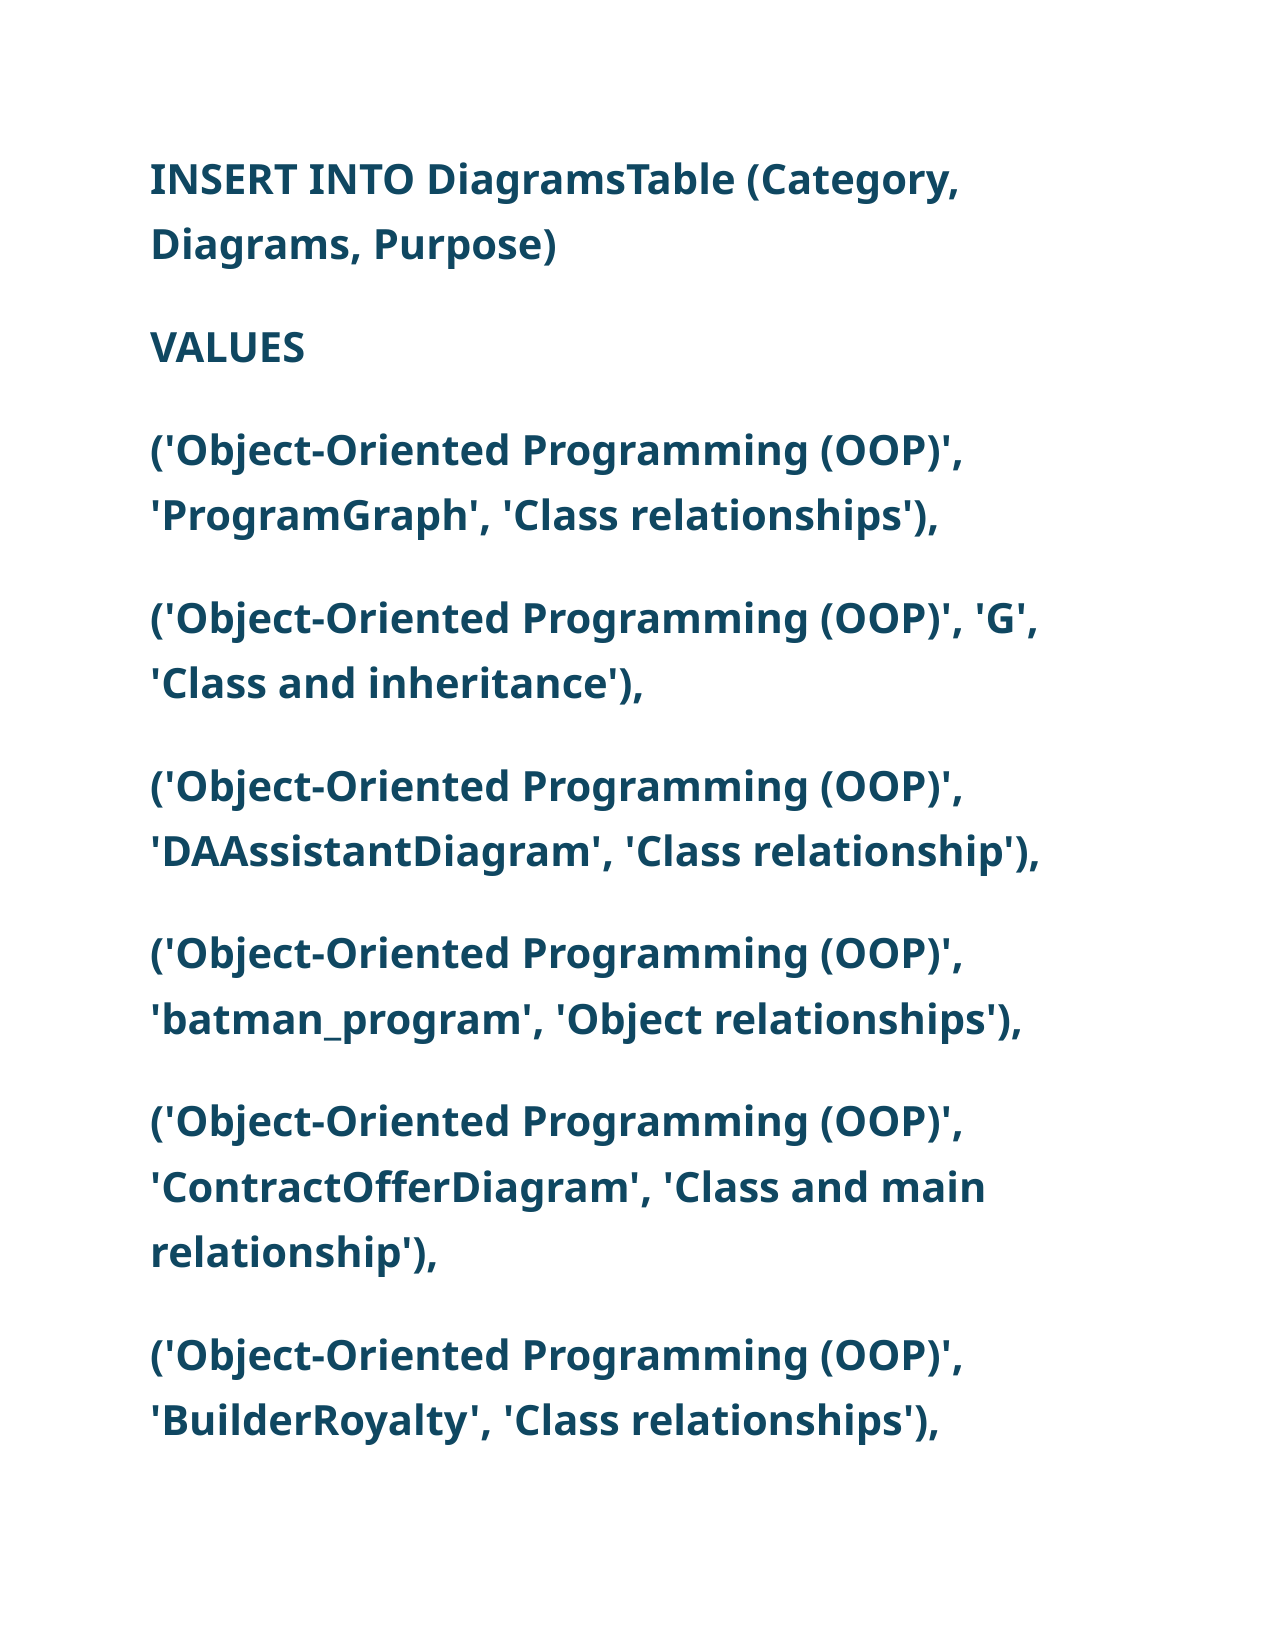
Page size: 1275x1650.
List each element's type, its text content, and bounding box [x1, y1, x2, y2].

subtitle ('Object-Oriented Programming (OOP)', 'ProgramGraph', 'Class relationships'), [150, 421, 1125, 543]
subtitle ('Object-Oriented Programming (OOP)', 'ContractOfferDiagram', 'Class and main relationship'), [150, 1092, 1125, 1279]
subtitle INSERT INTO DiagramsTable (Category, Diagrams, Purpose) [150, 150, 1125, 272]
subtitle ('Object-Oriented Programming (OOP)', 'DAAssistantDiagram', 'Class relationship'), [150, 756, 1125, 878]
subtitle ('Object-Oriented Programming (OOP)', 'G', 'Class and inheritance'), [150, 588, 1125, 711]
subtitle ('Object-Oriented Programming (OOP)', 'batman_program', 'Object relationships'), [150, 924, 1125, 1046]
subtitle VALUES [150, 318, 1125, 375]
subtitle ('Object-Oriented Programming (OOP)', 'BuilderRoyalty', 'Class relationships'), [150, 1325, 1125, 1447]
